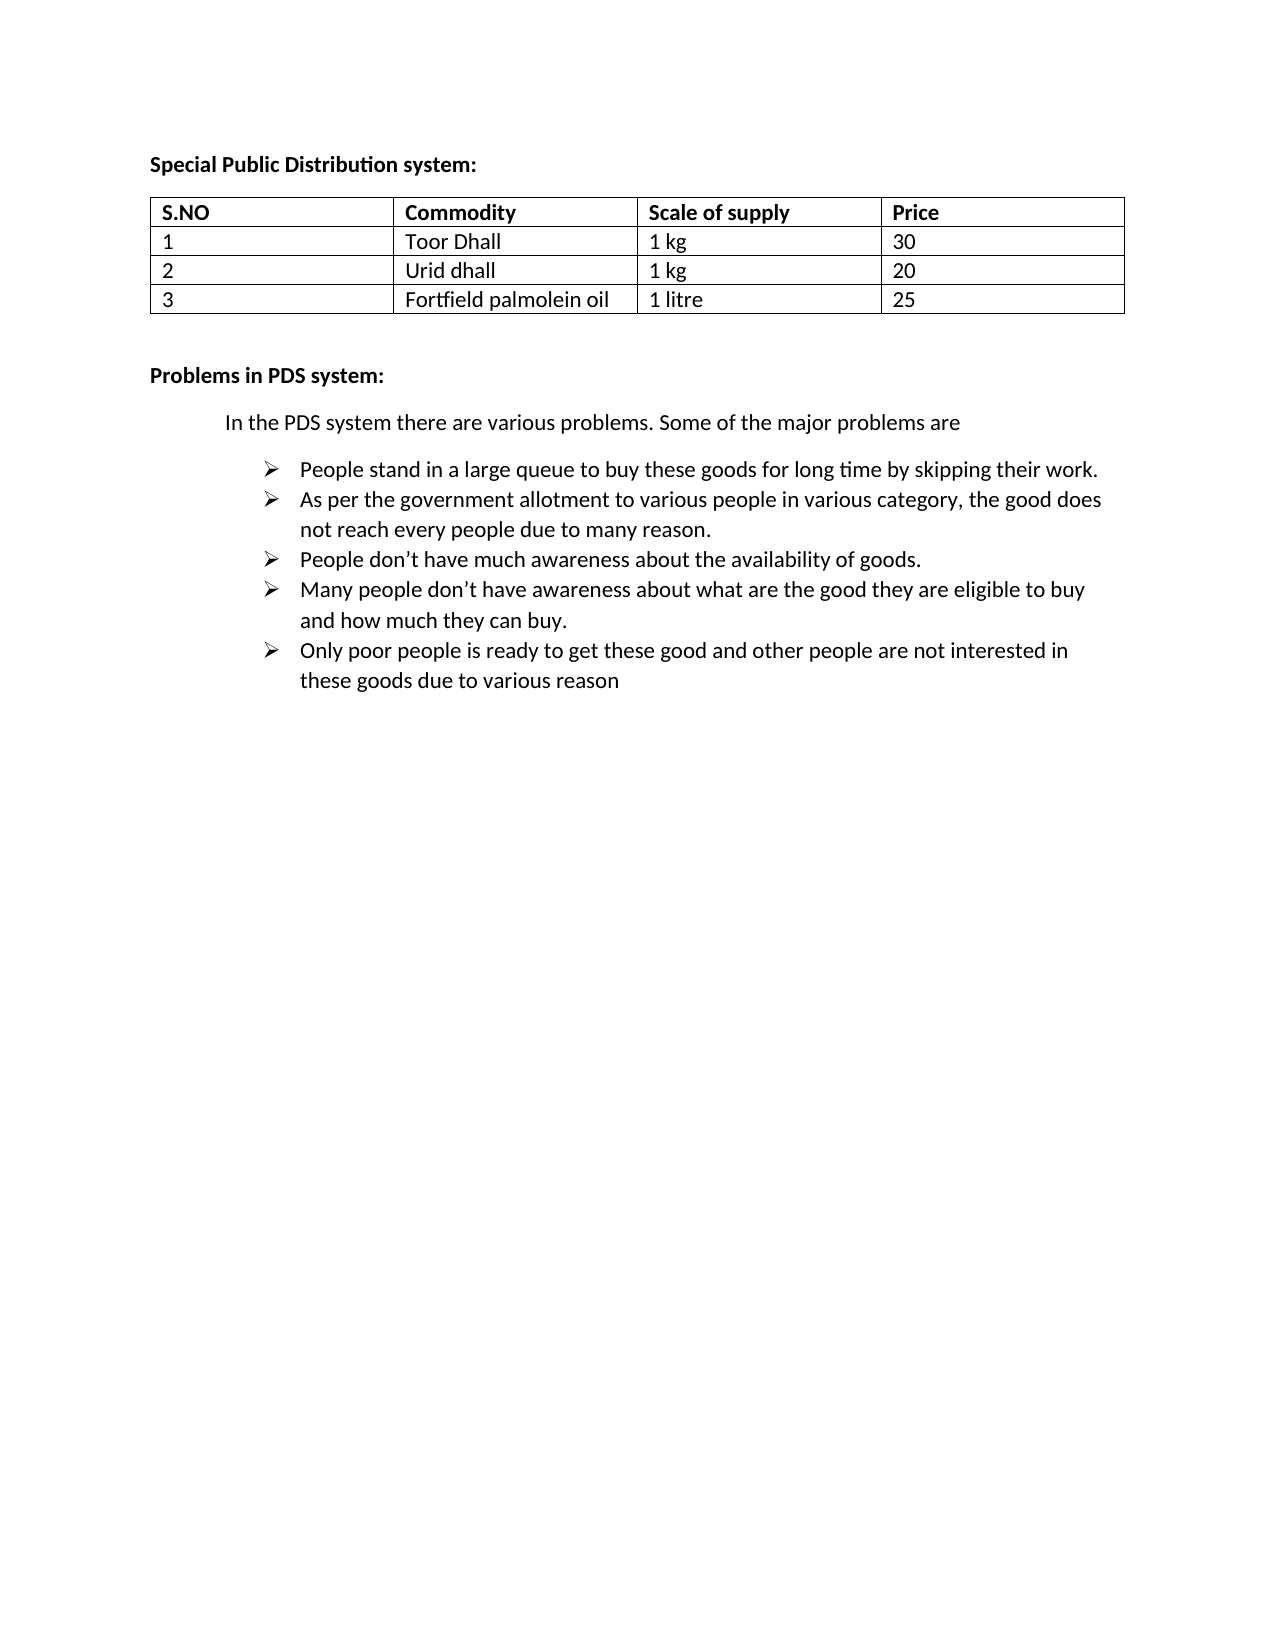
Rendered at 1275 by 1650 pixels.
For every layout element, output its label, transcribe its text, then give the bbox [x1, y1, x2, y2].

list People stand in a large queue to buy these goods for long time by skipping their work. [262, 455, 1125, 483]
table_header Commodity [394, 198, 637, 226]
list As per the government allotment to various people in various category, the good does not reach every people due to many reason. [262, 485, 1125, 543]
list Only poor people is ready to get these good and other people are not interested in these goods due to various reason [262, 636, 1125, 694]
table_header Price [882, 198, 1124, 226]
table_cell 3 [151, 285, 393, 313]
table_cell Toor Dhall [394, 227, 637, 255]
table_cell Urid dhall [394, 256, 637, 284]
table_cell 30 [882, 227, 1124, 255]
table_cell 20 [882, 256, 1124, 284]
list Many people don’t have awareness about what are the good they are eligible to buy and how much they can buy. [262, 576, 1125, 634]
table_cell Fortfield palmolein oil [394, 285, 637, 313]
text Special Public Distribution system: [150, 150, 1125, 178]
table_cell 25 [882, 285, 1124, 313]
table_cell 1 [151, 227, 393, 255]
table_cell 1 kg [638, 227, 881, 255]
table_header S.NO [151, 198, 393, 226]
table_cell 2 [151, 256, 393, 284]
list People don’t have much awareness about the availability of goods. [262, 545, 1125, 573]
text In the PDS system there are various problems. Some of the major problems are [150, 408, 1125, 436]
table_header Scale of supply [638, 198, 881, 226]
text Problems in PDS system: [150, 361, 1125, 389]
table_cell 1 litre [638, 285, 881, 313]
table_cell 1 kg [638, 256, 881, 284]
